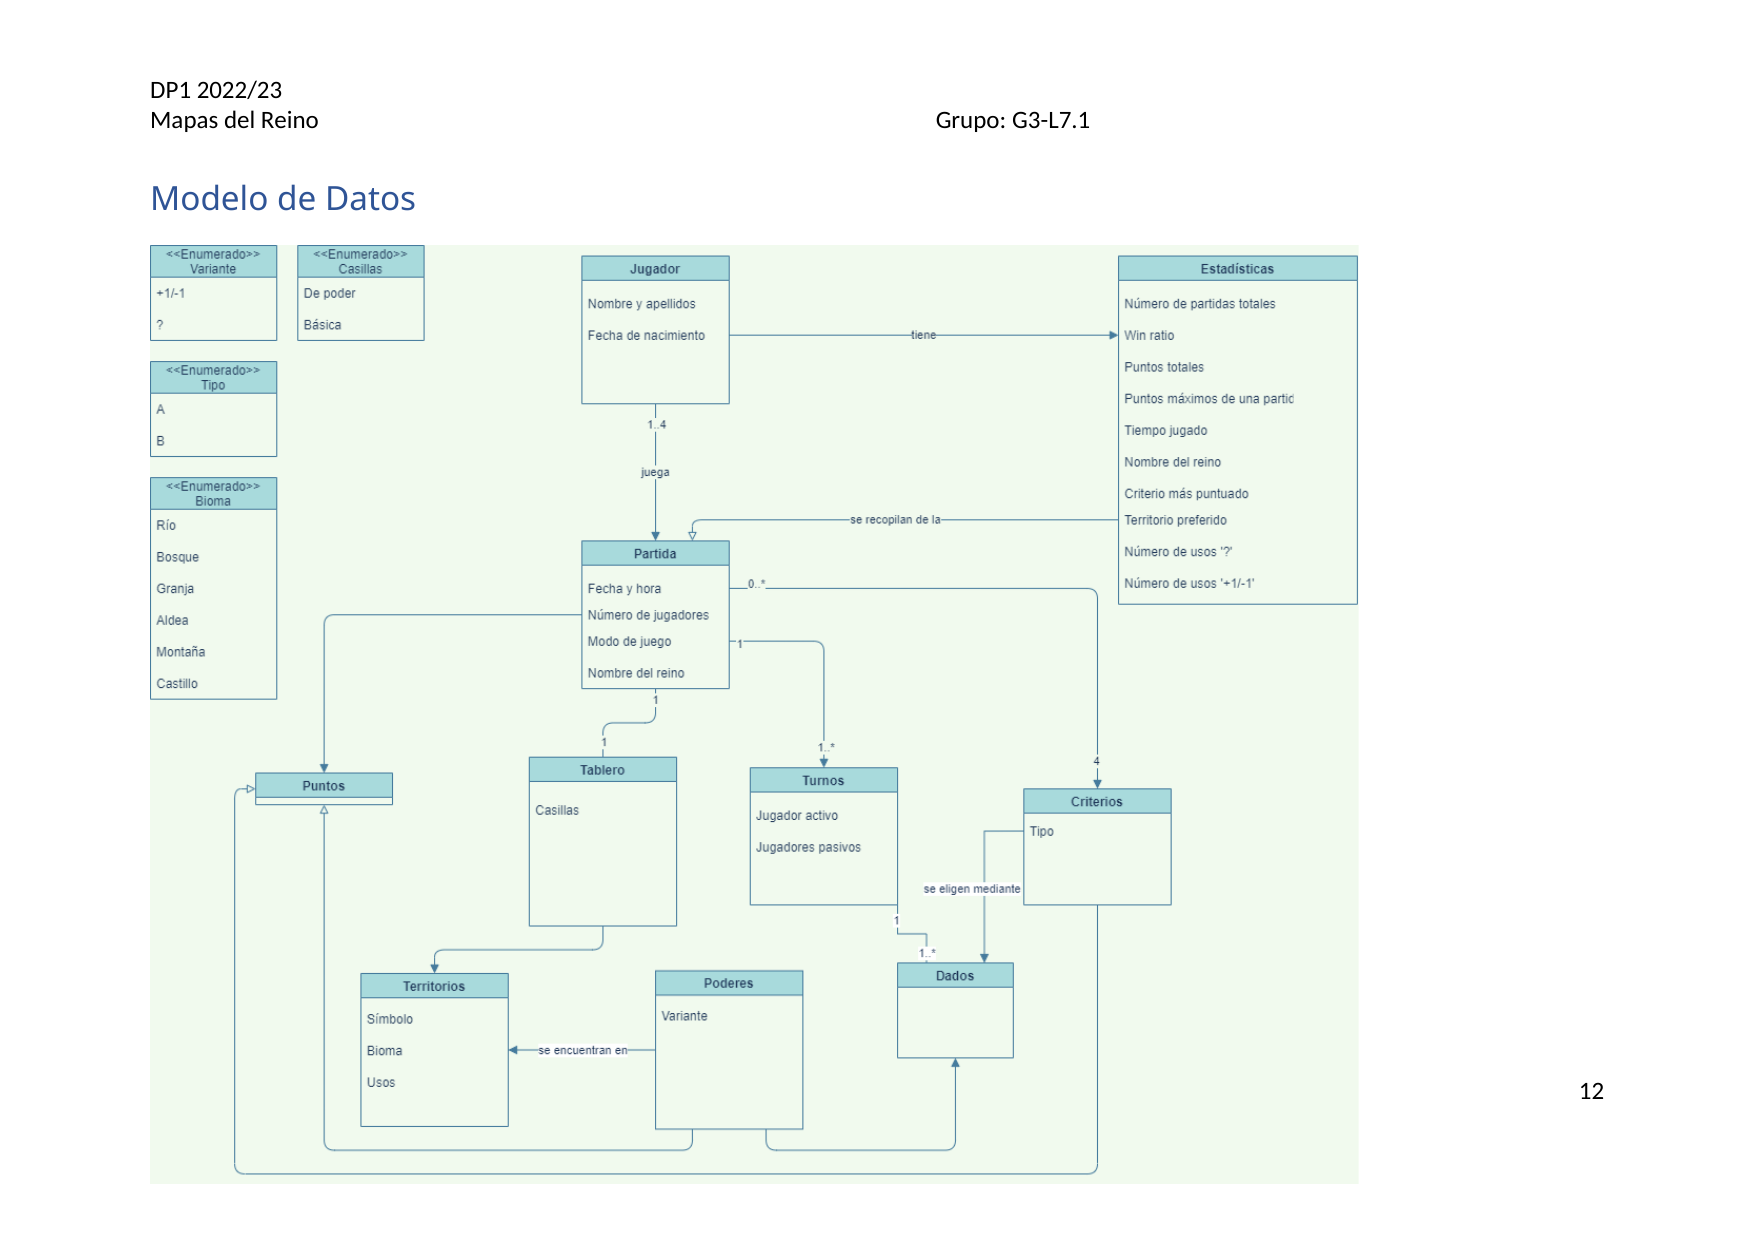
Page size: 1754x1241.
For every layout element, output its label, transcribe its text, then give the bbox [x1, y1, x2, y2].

subtitle Modelo de Datos [150, 175, 1604, 220]
picture [150, 245, 1359, 1184]
